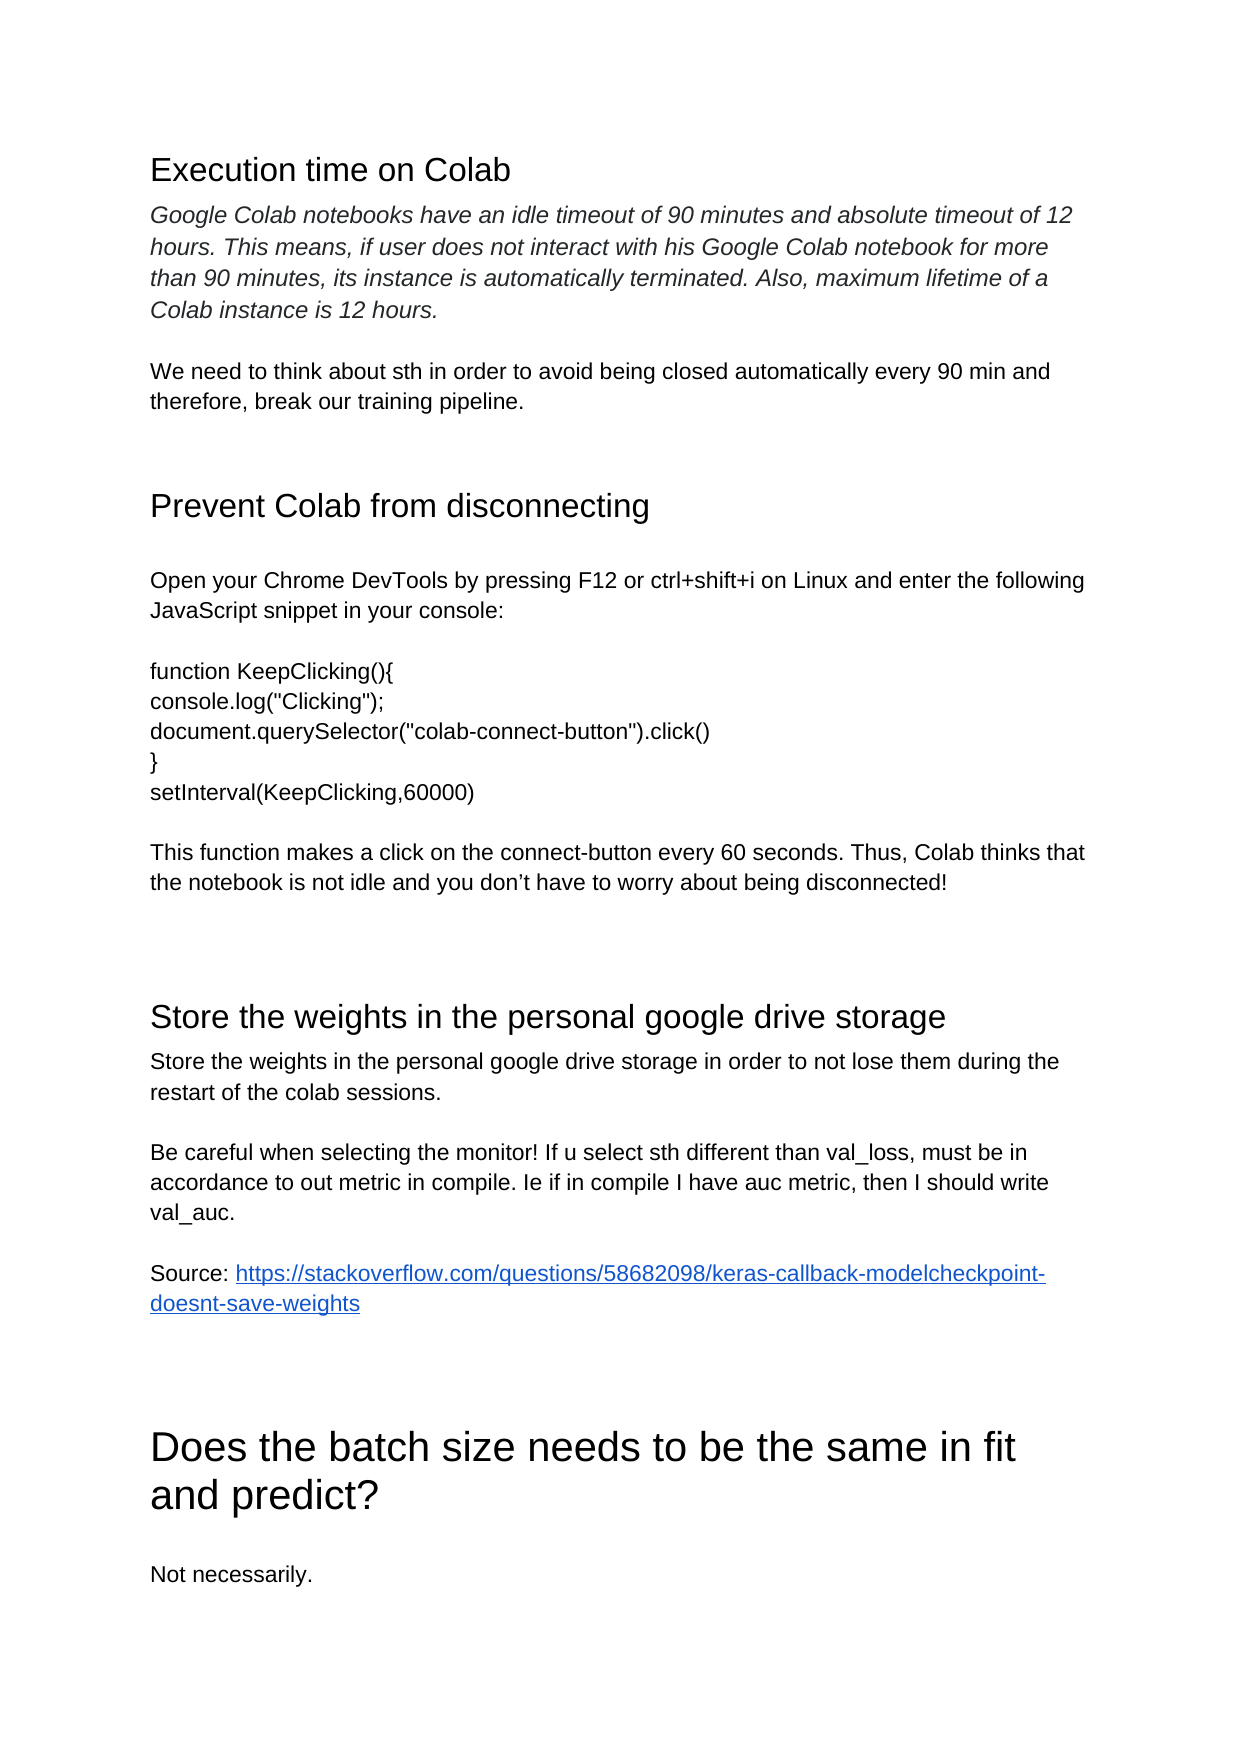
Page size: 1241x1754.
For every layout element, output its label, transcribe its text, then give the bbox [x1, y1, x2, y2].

text Be careful when selecting the monitor! If u select sth different than val_loss, must be in accordance to out metric in compile. Ie if in compile I have auc metric, then I should write val_auc. [150, 1139, 1090, 1226]
text Google Colab notebooks have an idle timeout of 90 minutes and absolute timeout of 12 hours. This means, if user does not interact with his Google Colab notebook for more than 90 minutes, its instance is automatically terminated. Also, maximum lifetime of a Colab instance is 12 hours. [150, 201, 1090, 323]
text setInterval(KeepClicking,60000) [150, 778, 1090, 805]
text We need to think about sth in order to avoid being closed automatically every 90 min and therefore, break our training pipeline. [150, 358, 1090, 414]
text Not necessarily. [150, 1561, 1090, 1587]
text console.log("Clicking"); [150, 688, 1090, 714]
subtitle Does the batch size needs to be the same in fit and predict? [150, 1422, 1090, 1518]
subtitle Execution time on Colab [150, 150, 1090, 188]
subtitle Store the weights in the personal google drive storage [150, 997, 1090, 1036]
text function KeepClicking(){ [150, 658, 1090, 684]
text Store the weights in the personal google drive storage in order to not lose them during the restart of the colab sessions. [150, 1048, 1090, 1105]
text This function makes a click on the connect-button every 60 seconds. Thus, Colab thinks that the notebook is not idle and you don’t have to worry about being disconnected! [150, 839, 1090, 896]
text } [150, 748, 1090, 775]
subtitle Prevent Colab from disconnecting [150, 486, 1090, 524]
text Open your Chrome DevTools by pressing F12 or ctrl+shift+i on Linux and enter the following JavaScript snippet in your console: [150, 567, 1090, 624]
text document.querySelector("colab-connect-button").click() [150, 718, 1090, 744]
text Source: https://stackoverflow.com/questions/58682098/keras-callback-modelcheckpoint-doesnt-save-weights [150, 1260, 1090, 1316]
